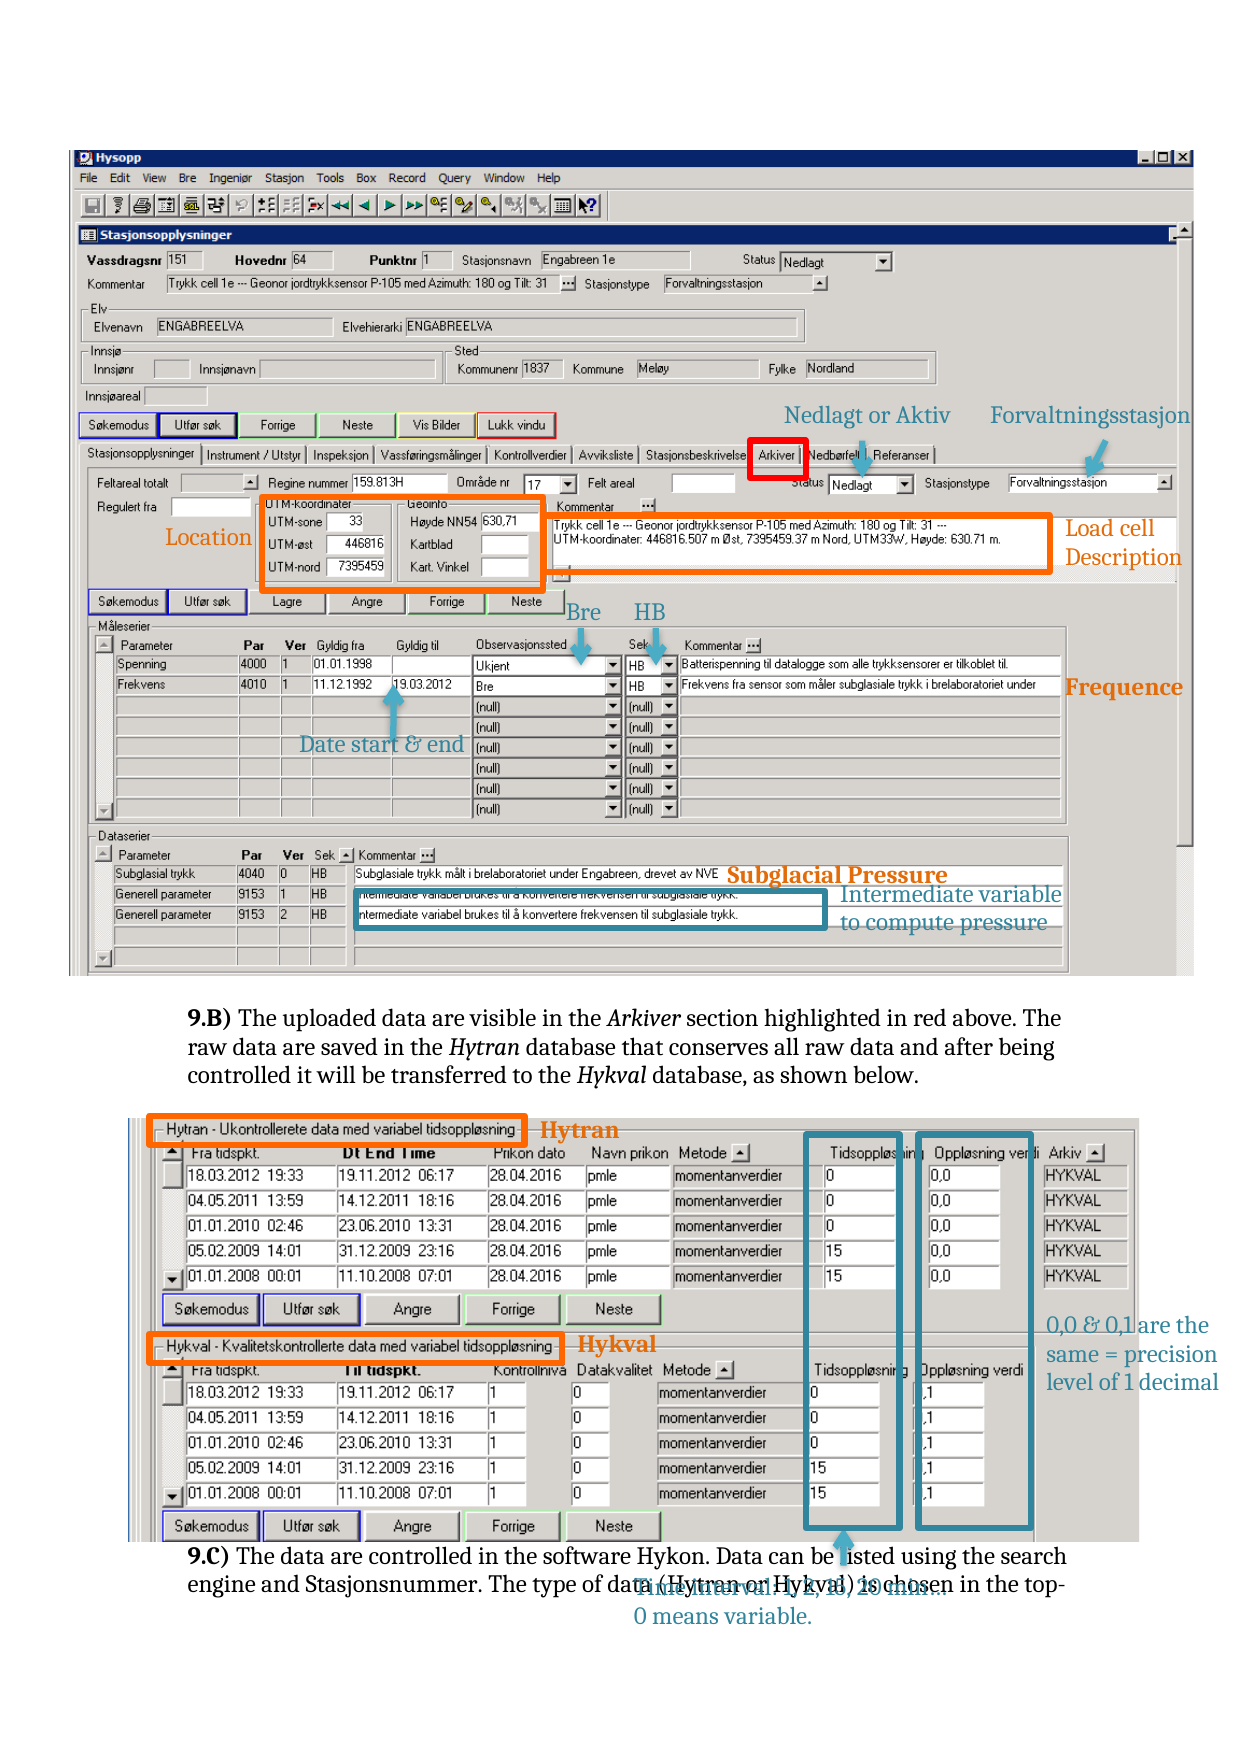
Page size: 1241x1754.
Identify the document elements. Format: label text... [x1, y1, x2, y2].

picture [128, 1118, 1140, 1542]
text 9.B) The uploaded data are visible in the Arkiver section highlighted in red above. The raw data are saved in the Hytran database that conserves all raw data and after being controlled it will be transferred to the Hykval database, as shown below. [187, 1004, 1078, 1090]
picture [153, 1119, 521, 1142]
picture [69, 150, 1194, 976]
picture [809, 1138, 896, 1525]
